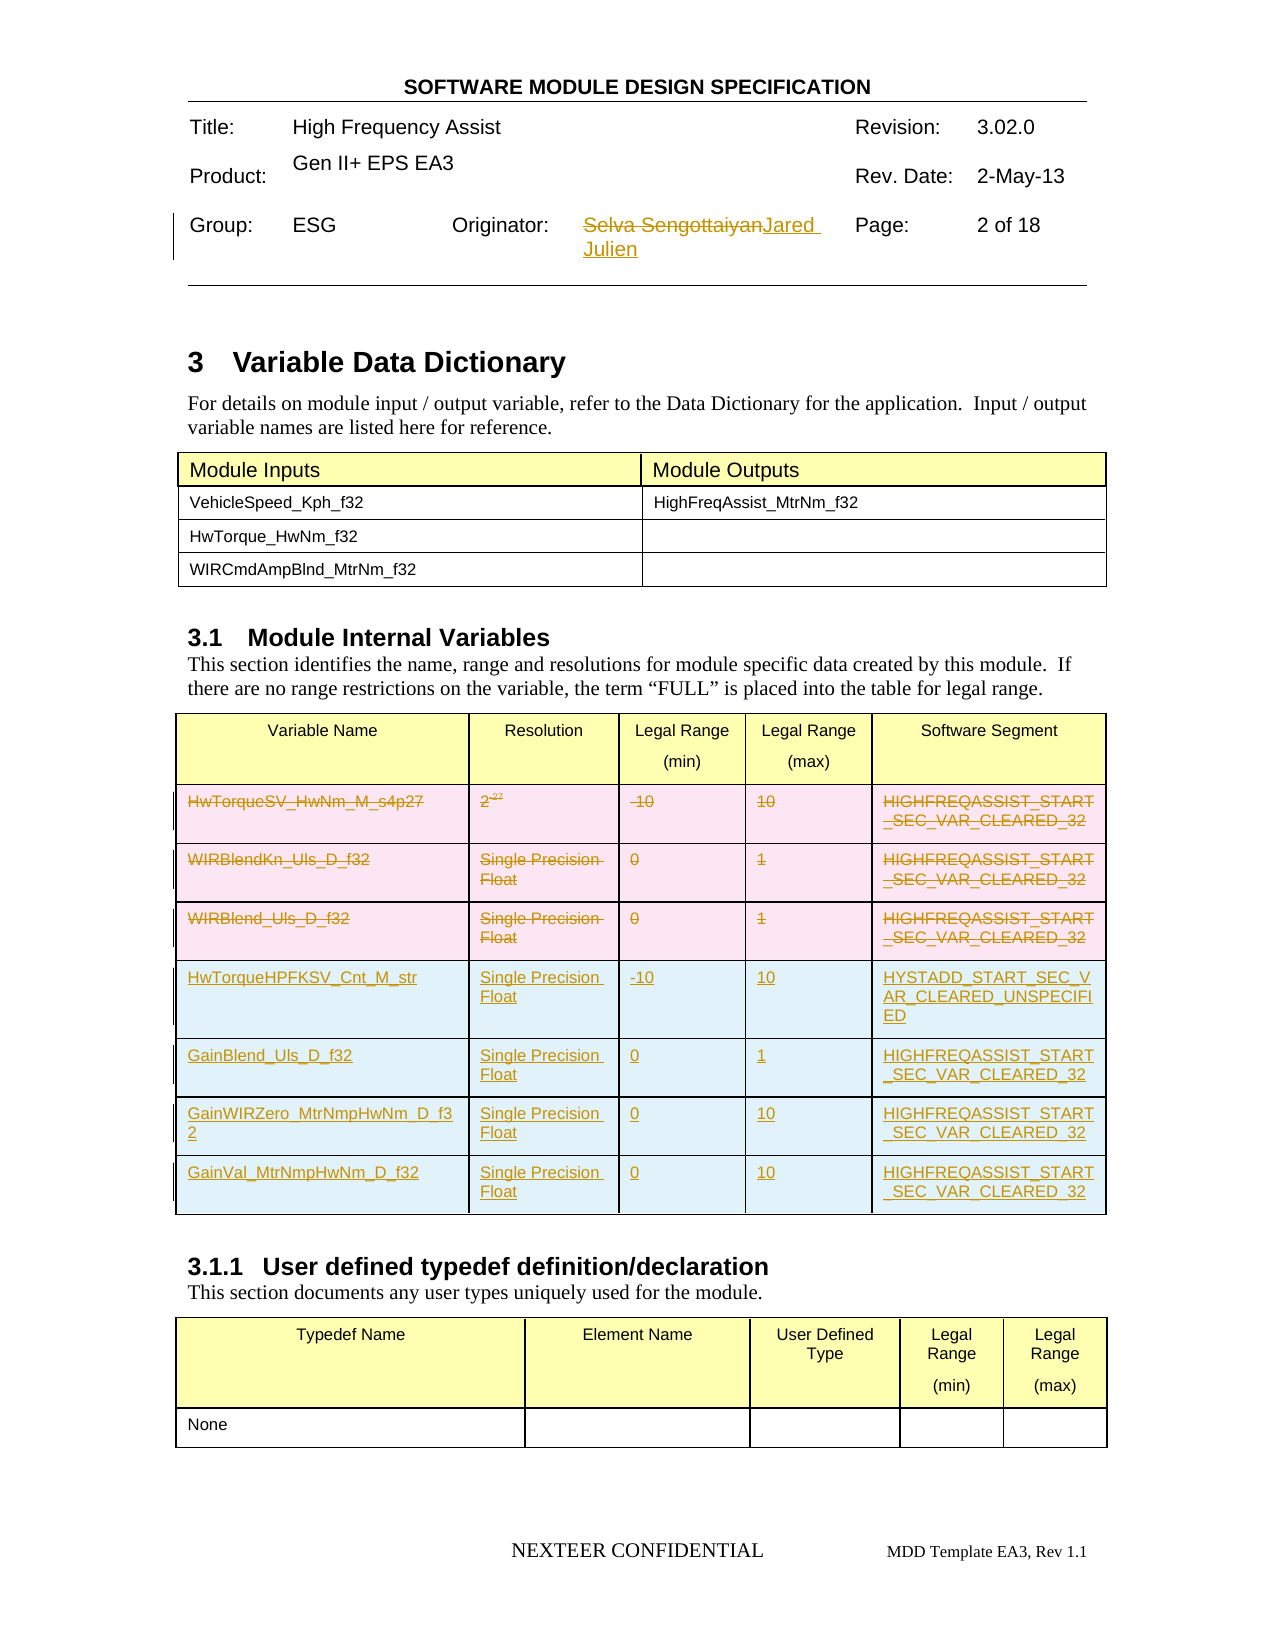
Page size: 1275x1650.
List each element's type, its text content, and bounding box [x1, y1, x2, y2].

subtitle Variable Data Dictionary [187, 345, 1087, 379]
table_cell [1004, 1409, 1106, 1447]
table_cell [901, 1409, 1003, 1447]
subtitle Module Internal Variables [187, 623, 1087, 652]
table_header Module Inputs [179, 453, 641, 485]
subtitle User defined typedef definition/declaration [187, 1252, 1087, 1280]
text For details on module input / output variable, refer to the Data Dictionary for the application. Input / output variable names are listed here for reference. [187, 391, 1087, 439]
table_cell [643, 519, 1106, 552]
table_header Legal Range (min) [620, 714, 745, 784]
table_header User Defined Type [751, 1318, 900, 1407]
table_cell [751, 1409, 899, 1447]
text This section documents any user types uniquely used for the module. [187, 1280, 1087, 1304]
table_header Variable Name [177, 714, 468, 784]
table_header Legal Range (max) [746, 714, 871, 784]
table_header Software Segment [873, 714, 1105, 784]
text This section identifies the name, range and resolutions for module specific data created by this module. If there are no range restrictions on the variable, the term “FULL” is placed into the table for legal range. [187, 652, 1087, 700]
table_cell HighFreqAssist_MtrNm_f32 [643, 487, 1106, 519]
table_header Legal Range (min) [901, 1318, 1003, 1407]
table_cell WIRCmdAmpBlnd_MtrNm_f32 [179, 553, 642, 586]
table_header Module Outputs [642, 453, 1105, 485]
table_header Resolution [470, 714, 618, 784]
table_cell [643, 552, 1106, 586]
table_header Legal Range (max) [1004, 1318, 1106, 1407]
table_cell None [177, 1409, 524, 1447]
table_header Element Name [526, 1318, 750, 1407]
table_cell HwTorque_HwNm_f32 [179, 520, 642, 552]
table_cell VehicleSpeed_Kph_f32 [179, 487, 642, 519]
table_header Typedef Name [177, 1318, 525, 1407]
table_cell [526, 1409, 749, 1447]
